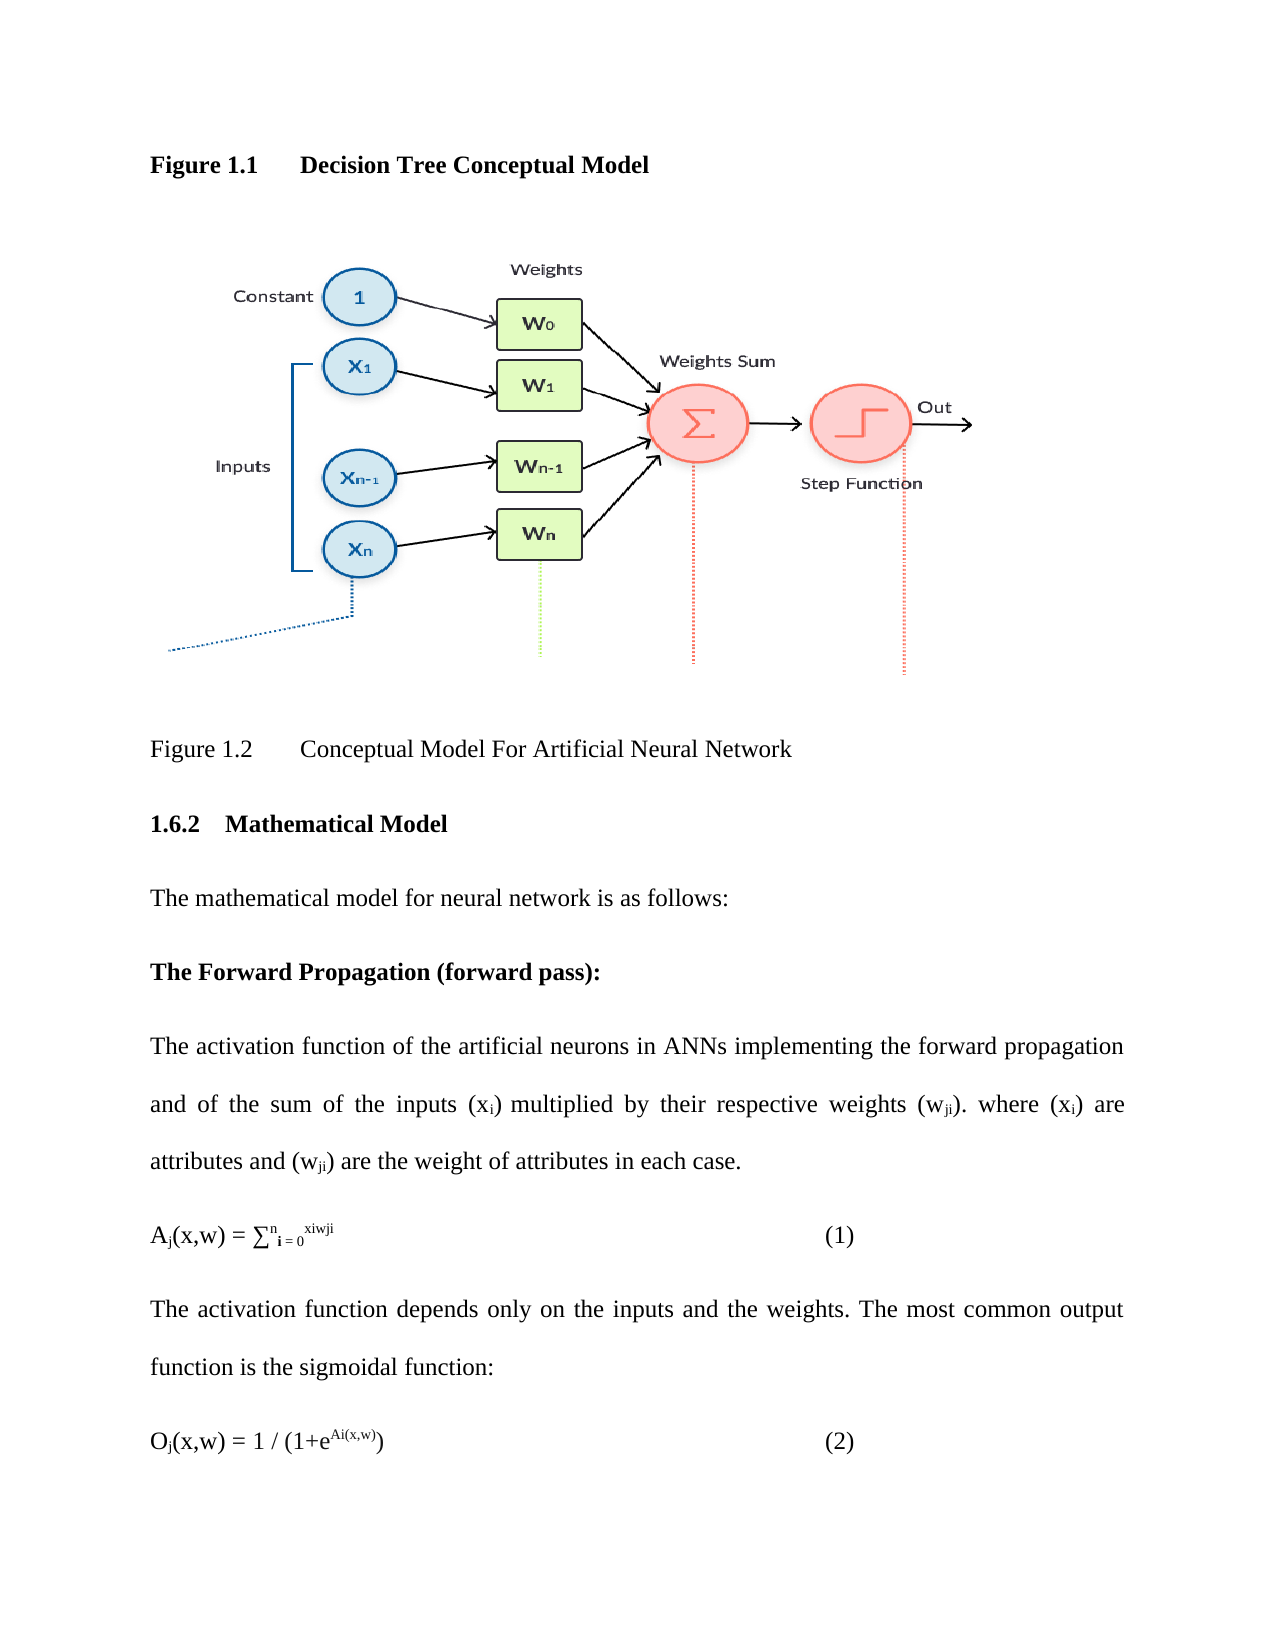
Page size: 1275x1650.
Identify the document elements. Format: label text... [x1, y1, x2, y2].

text Oj(x,w) = 1 / (1+eAi(x,w)) (2) [150, 1426, 1125, 1455]
text The activation function of the artificial neurons in ANNs implementing the forward propagation and of the sum of the inputs (xi) multiplied by their respective weights (wji). where (xi) are attributes and (wji) are the weight of attributes in each case. [150, 1031, 1125, 1175]
text Figure 1.2 Conceptual Model For Artificial Neural Network [150, 734, 1125, 763]
text Aj(x,w) = ∑ni = 0xiwji (1) [150, 1220, 1125, 1249]
picture [150, 224, 1004, 690]
text Figure 1.1 Decision Tree Conceptual Model [150, 150, 1125, 179]
text The activation function depends only on the inputs and the weights. The most common output function is the sigmoidal function: [150, 1294, 1125, 1381]
text The Forward Propagation (forward pass): [150, 957, 1125, 986]
text The mathematical model for neural network is as follows: [150, 883, 1039, 912]
text 1.6.2 Mathematical Model [150, 809, 1125, 837]
